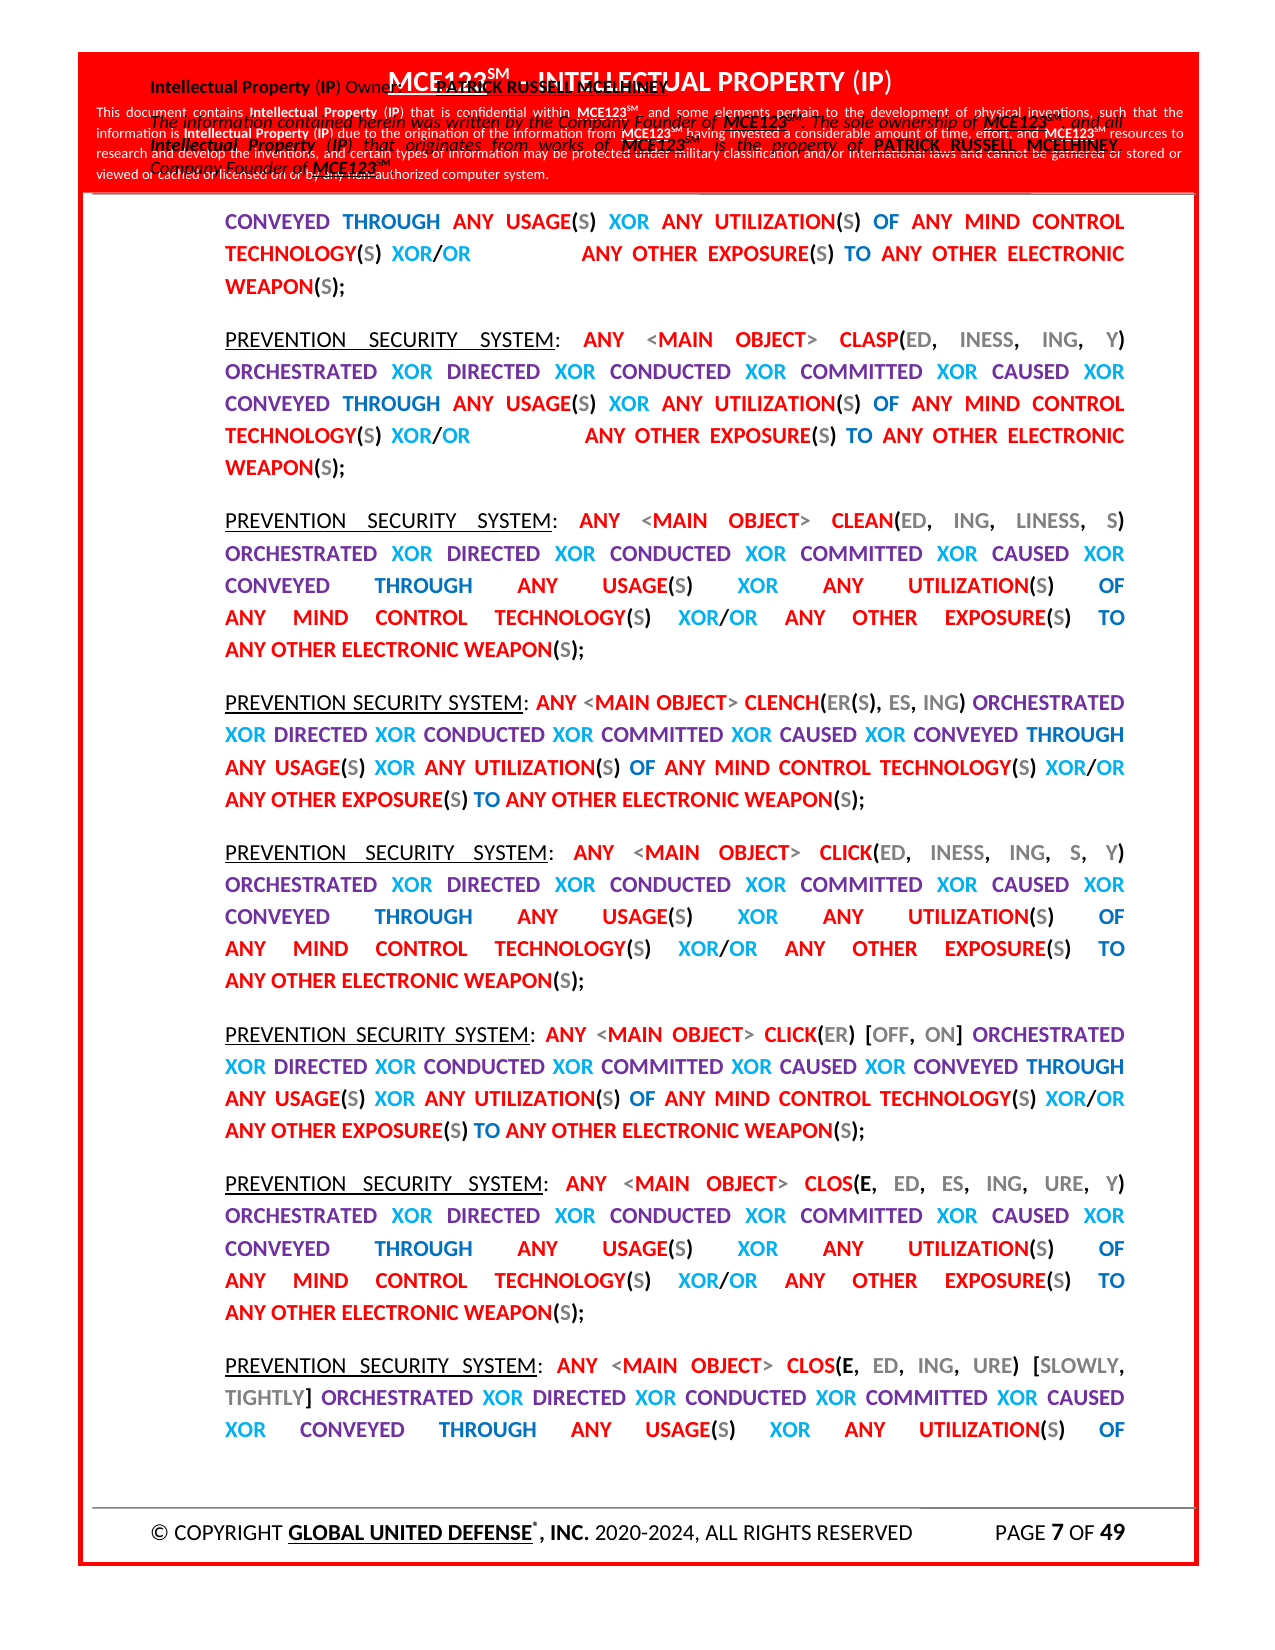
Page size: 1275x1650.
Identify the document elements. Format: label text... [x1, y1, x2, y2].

text PREVENTION SECURITY SYSTEM: ANY <MAIN OBJECT> CLOS(E, ED, ES, ING, URE, Y) ORCHESTRATED XOR DIRECTED XOR CONDUCTED XOR COMMITTED XOR CAUSED XOR CONVEYED THROUGH ANY USAGE(S) XOR ANY UTILIZATION(S) OF ANY MIND CONTROL TECHNOLOGY(S) XOR/OR ANY OTHER EXPOSURE(S) TO ANY OTHER ELECTRONIC WEAPON(S); [225, 1169, 1125, 1326]
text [225, 1351, 1125, 1443]
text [225, 207, 1125, 300]
text PREVENTION SECURITY SYSTEM: ANY <MAIN OBJECT> CLEAN(ED, ING, LINESS, S) ORCHESTRATED XOR DIRECTED XOR CONDUCTED XOR COMMITTED XOR CAUSED XOR CONVEYED THROUGH ANY USAGE(S) XOR ANY UTILIZATION(S) OF ANY MIND CONTROL TECHNOLOGY(S) XOR/OR ANY OTHER EXPOSURE(S) TO ANY OTHER ELECTRONIC WEAPON(S); [225, 507, 1125, 663]
text PREVENTION SECURITY SYSTEM: ANY <MAIN OBJECT> CLASP(ED, INESS, ING, Y) ORCHESTRATED XOR DIRECTED XOR CONDUCTED XOR COMMITTED XOR CAUSED XOR CONVEYED THROUGH ANY USAGE(S) XOR ANY UTILIZATION(S) OF ANY MIND CONTROL TECHNOLOGY(S) XOR/OR ANY OTHER EXPOSURE(S) TO ANY OTHER ELECTRONIC WEAPON(S); [225, 325, 1125, 482]
text PREVENTION SECURITY SYSTEM: ANY <MAIN OBJECT> CLICK(ER) [OFF, ON] ORCHESTRATED XOR DIRECTED XOR CONDUCTED XOR COMMITTED XOR CAUSED XOR CONVEYED THROUGH ANY USAGE(S) XOR ANY UTILIZATION(S) OF ANY MIND CONTROL TECHNOLOGY(S) XOR/OR ANY OTHER EXPOSURE(S) TO ANY OTHER ELECTRONIC WEAPON(S); [225, 1020, 1125, 1144]
text PREVENTION SECURITY SYSTEM: ANY <MAIN OBJECT> CLICK(ED, INESS, ING, S, Y) ORCHESTRATED XOR DIRECTED XOR CONDUCTED XOR COMMITTED XOR CAUSED XOR CONVEYED THROUGH ANY USAGE(S) XOR ANY UTILIZATION(S) OF ANY MIND CONTROL TECHNOLOGY(S) XOR/OR ANY OTHER EXPOSURE(S) TO ANY OTHER ELECTRONIC WEAPON(S); [225, 838, 1125, 995]
text PREVENTION SECURITY SYSTEM: ANY <MAIN OBJECT> CLENCH(ER(S), ES, ING) ORCHESTRATED XOR DIRECTED XOR CONDUCTED XOR COMMITTED XOR CAUSED XOR CONVEYED THROUGH ANY USAGE(S) XOR ANY UTILIZATION(S) OF ANY MIND CONTROL TECHNOLOGY(S) XOR/OR ANY OTHER EXPOSURE(S) TO ANY OTHER ELECTRONIC WEAPON(S); [225, 688, 1125, 813]
